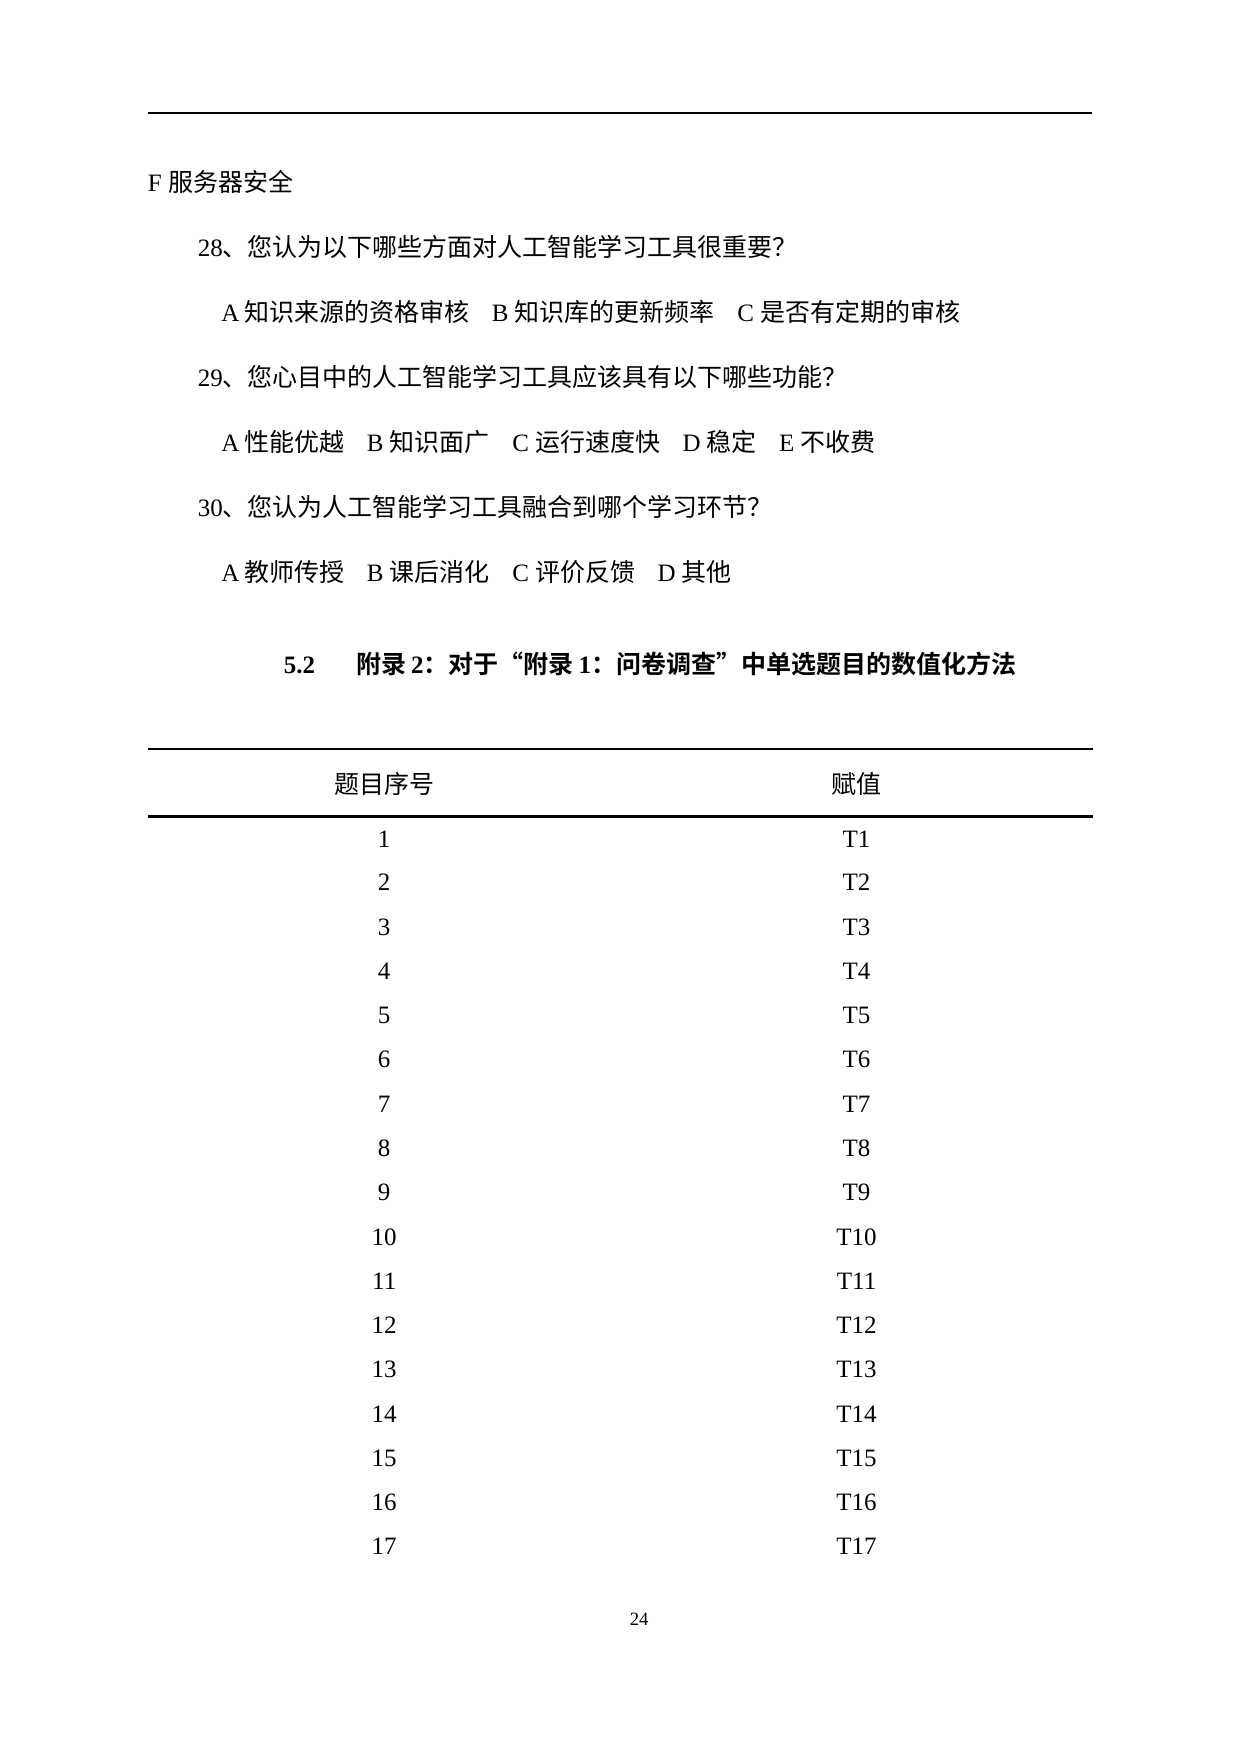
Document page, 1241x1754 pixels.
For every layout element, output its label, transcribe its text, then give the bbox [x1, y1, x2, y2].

table_cell 4 [148, 948, 620, 992]
subtitle 附录2：对于“附录1：问卷调查”中单选题目的数值化方法 [207, 630, 1092, 695]
table_cell 2 [148, 860, 620, 904]
table_cell T1 [620, 818, 1092, 860]
table_cell 13 [148, 1347, 620, 1391]
table_cell T17 [620, 1524, 1092, 1568]
table_cell T7 [620, 1081, 1092, 1125]
table_cell 17 [148, 1524, 620, 1568]
table_cell T2 [620, 860, 1092, 904]
text 30、您认为人工智能学习工具融合到哪个学习环节？ [148, 473, 1092, 538]
table_cell 16 [148, 1480, 620, 1524]
table_cell 8 [148, 1125, 620, 1169]
text 28、您认为以下哪些方面对人工智能学习工具很重要？ [148, 213, 1092, 278]
table_cell 7 [148, 1081, 620, 1125]
text 29、您心目中的人工智能学习工具应该具有以下哪些功能？ [148, 343, 1092, 408]
table_cell T15 [620, 1435, 1092, 1479]
table_cell 5 [148, 993, 620, 1037]
table_cell T4 [620, 948, 1092, 992]
table_cell 9 [148, 1170, 620, 1214]
table_cell T16 [620, 1480, 1092, 1524]
table_cell T8 [620, 1125, 1092, 1169]
table_cell T5 [620, 993, 1092, 1037]
table_cell 12 [148, 1303, 620, 1347]
text A 教师传授 B 课后消化 C 评价反馈 D 其他 [148, 538, 1092, 603]
table_cell T12 [620, 1303, 1092, 1347]
table_header 题目序号 [148, 750, 620, 815]
table_cell 11 [148, 1258, 620, 1302]
table_cell 15 [148, 1435, 620, 1479]
table_cell T13 [620, 1347, 1092, 1391]
table_header 赋值 [620, 750, 1092, 815]
table_cell T6 [620, 1037, 1092, 1081]
table_cell T9 [620, 1170, 1092, 1214]
table_cell T14 [620, 1391, 1092, 1435]
table_cell 3 [148, 904, 620, 948]
text A 性能优越 B 知识面广 C 运行速度快 D 稳定 E 不收费 [148, 408, 1092, 473]
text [148, 148, 1092, 213]
text A 知识来源的资格审核 B 知识库的更新频率 C 是否有定期的审核 [148, 278, 1092, 343]
table_cell 1 [148, 818, 620, 860]
table_cell T11 [620, 1258, 1092, 1302]
table_cell T3 [620, 904, 1092, 948]
table_cell 6 [148, 1037, 620, 1081]
table_cell T10 [620, 1214, 1092, 1258]
table_cell 14 [148, 1391, 620, 1435]
table_cell 10 [148, 1214, 620, 1258]
